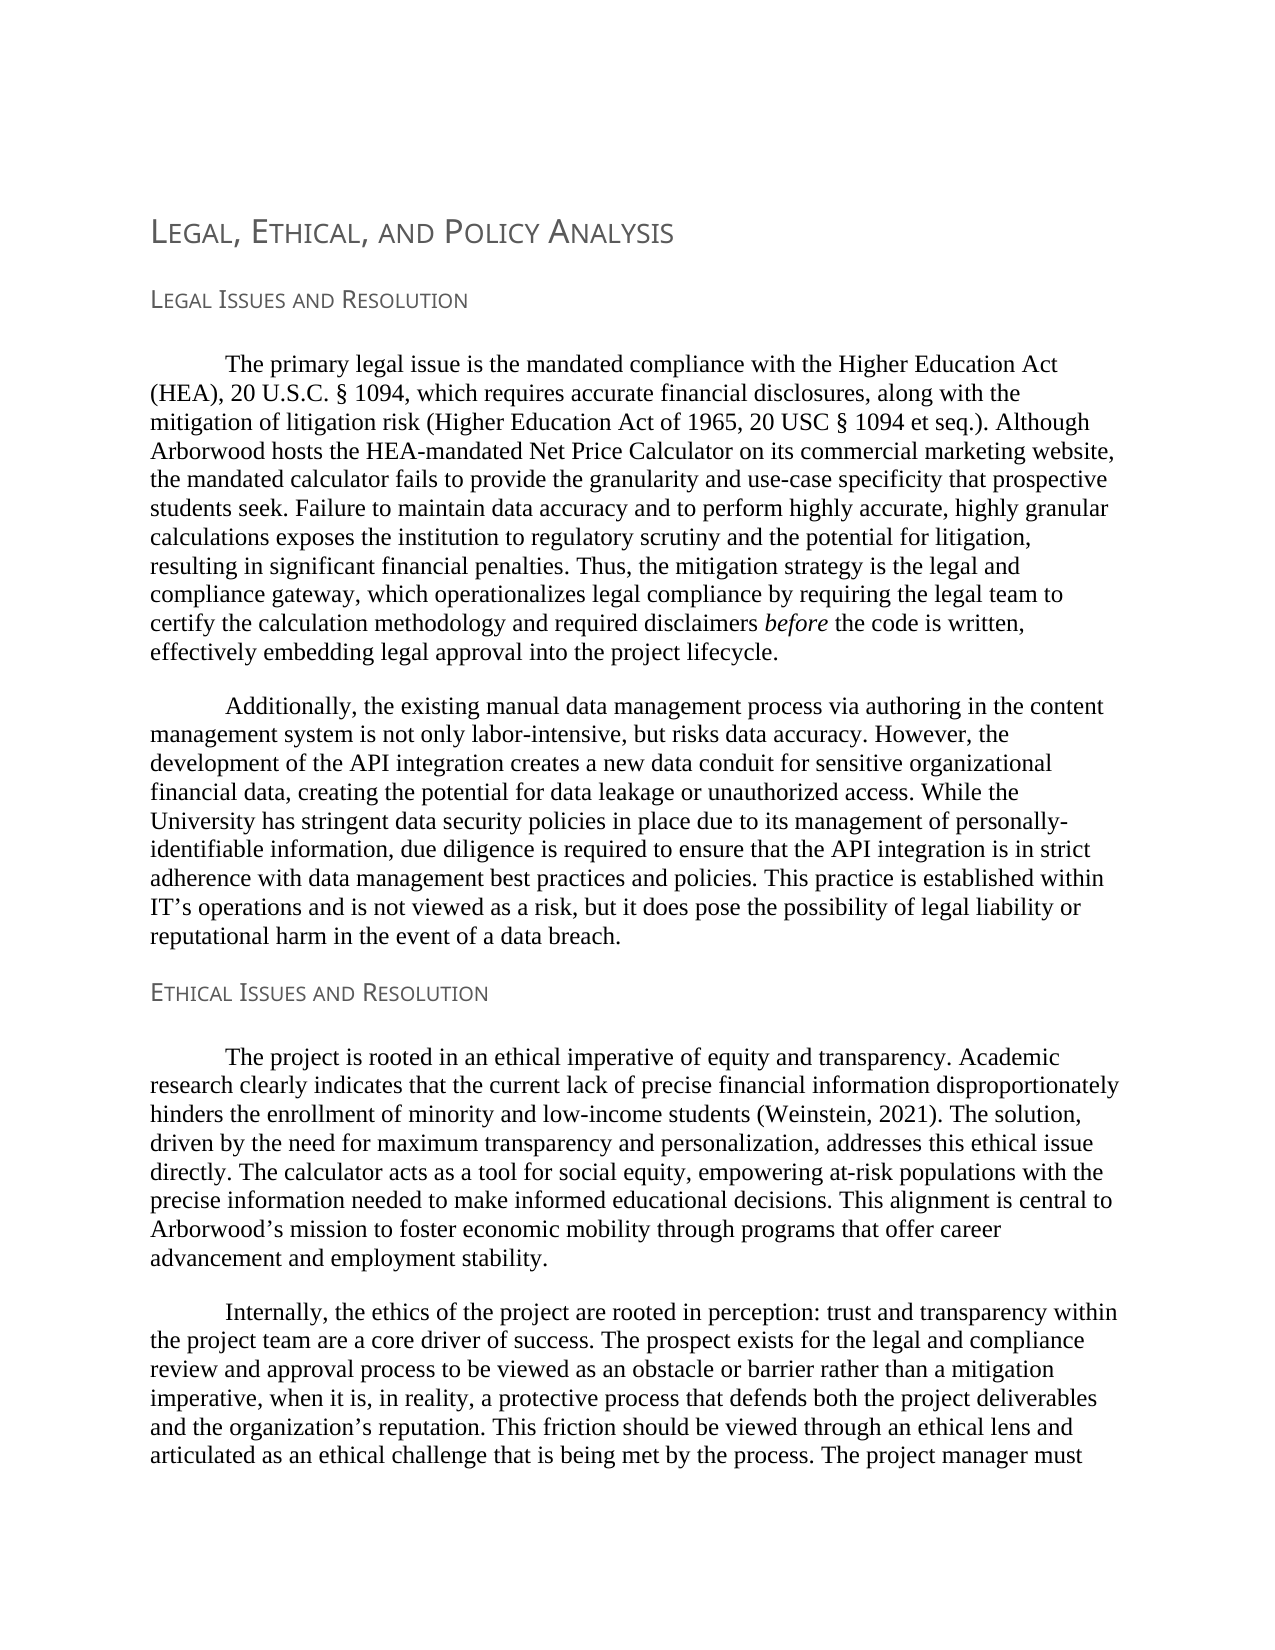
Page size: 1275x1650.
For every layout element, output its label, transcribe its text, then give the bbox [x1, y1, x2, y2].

text The primary legal issue is the mandated compliance with the Higher Education Act (HEA), 20 U.S.C. § 1094, which requires accurate financial disclosures, along with the mitigation of litigation risk (Higher Education Act of 1965, 20 USC § 1094 et seq.). Although Arborwood hosts the HEA-mandated Net Price Calculator on its commercial marketing website, the mandated calculator fails to provide the granularity and use-case specificity that prospective students seek. Failure to maintain data accuracy and to perform highly accurate, highly granular calculations exposes the institution to regulatory scrutiny and the potential for litigation, resulting in significant financial penalties. Thus, the mitigation strategy is the legal and compliance gateway, which operationalizes legal compliance by requiring the legal team to certify the calculation methodology and required disclaimers before the code is written, effectively embedding legal approval into the project lifecycle. [150, 349, 1125, 666]
text Ethical Issues and Resolution [150, 974, 1125, 1008]
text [150, 1297, 1125, 1469]
text Legal Issues and Resolution [150, 282, 1125, 316]
text Additionally, the existing manual data management process via authoring in the content management system is not only labor-intensive, but risks data accuracy. However, the development of the API integration creates a new data conduit for sensitive organizational financial data, creating the potential for data leakage or unauthorized access. While the University has stringent data security policies in place due to its management of personally-identifiable information, due diligence is required to ensure that the API integration is in strict adherence with data management best practices and policies. This practice is established within IT’s operations and is not viewed as a risk, but it does pose the possibility of legal liability or reputational harm in the event of a data breach. [150, 691, 1125, 949]
text Legal, Ethical, and Policy Analysis [150, 207, 1125, 253]
text The project is rooted in an ethical imperative of equity and transparency. Academic research clearly indicates that the current lack of precise financial information disproportionately hinders the enrollment of minority and low-income students (Weinstein, 2021). The solution, driven by the need for maximum transparency and personalization, addresses this ethical issue directly. The calculator acts as a tool for social equity, empowering at-risk populations with the precise information needed to make informed educational decisions. This alignment is central to Arborwood’s mission to foster economic mobility through programs that offer career advancement and employment stability. [150, 1042, 1125, 1272]
